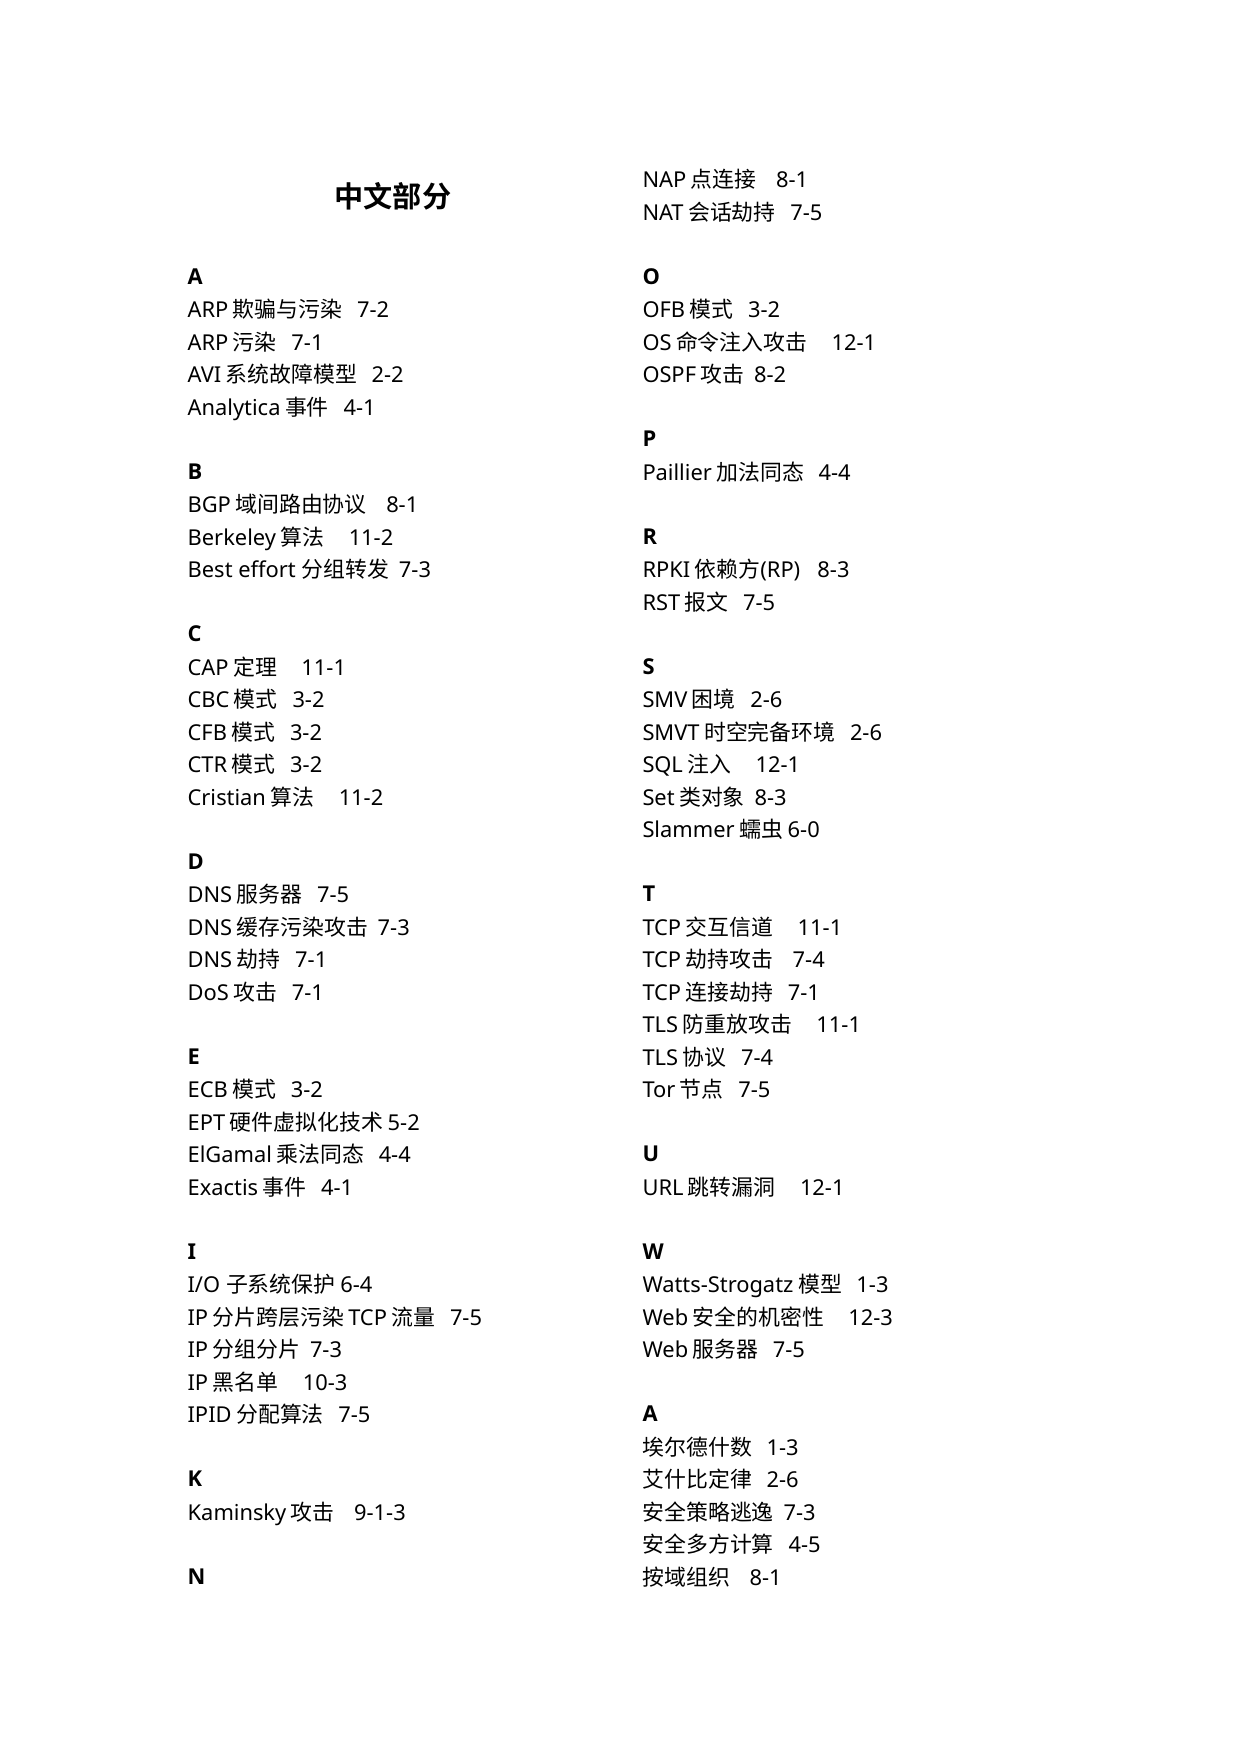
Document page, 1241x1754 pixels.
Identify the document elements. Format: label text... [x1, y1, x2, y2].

text IP分片跨层污染TCP流量 7-5 [187, 1299, 598, 1332]
text SMVT时空完备环境 2-6 [642, 714, 1053, 747]
text I [187, 1234, 598, 1267]
text Tor节点 7-5 [642, 1072, 1053, 1104]
text R [642, 519, 1053, 552]
text BGP域间路由协议 8-1 [187, 487, 598, 519]
text 中文部分 [187, 162, 598, 227]
text ElGamal乘法同态 4-4 [187, 1137, 598, 1169]
text ARP污染 7-1 [187, 324, 598, 357]
text O [642, 259, 1053, 292]
text CFB模式 3-2 [187, 714, 598, 747]
text OFB模式 3-2 [642, 292, 1053, 324]
text 安全多方计算 4-5 [642, 1527, 1053, 1559]
text URL跳转漏洞 12-1 [642, 1169, 1053, 1202]
text IPID分配算法 7-5 [187, 1397, 598, 1429]
text DNS服务器 7-5 [187, 877, 598, 909]
text U [642, 1137, 1053, 1169]
text DNS缓存污染攻击 7-3 [187, 909, 598, 942]
text DoS攻击 7-1 [187, 974, 598, 1007]
text E [187, 1039, 598, 1072]
text OS命令注入攻击 12-1 [642, 324, 1053, 357]
text ARP欺骗与污染 7-2 [187, 292, 598, 324]
text CBC模式 3-2 [187, 682, 598, 714]
text TCP连接劫持 7-1 [642, 974, 1053, 1007]
text DNS劫持 7-1 [187, 942, 598, 974]
text Web安全的机密性 12-3 [642, 1299, 1053, 1332]
text A [187, 259, 598, 292]
text Analytica事件 4-1 [187, 389, 598, 422]
text TLS协议 7-4 [642, 1039, 1053, 1072]
text CTR模式 3-2 [187, 747, 598, 779]
text TCP交互信道 11-1 [642, 909, 1053, 942]
text ECB模式 3-2 [187, 1072, 598, 1104]
text Exactis事件 4-1 [187, 1169, 598, 1202]
text D [187, 844, 598, 877]
text S [642, 649, 1053, 682]
text TLS防重放攻击 11-1 [642, 1007, 1053, 1039]
text K [187, 1462, 598, 1494]
text 安全策略逃逸 7-3 [642, 1494, 1053, 1527]
text NAT会话劫持 7-5 [642, 194, 1053, 227]
text Kaminsky攻击 9-1-3 [187, 1494, 598, 1527]
text CAP定理 11-1 [187, 649, 598, 682]
text Berkeley算法 11-2 [187, 519, 598, 552]
text Watts-Strogatz模型 1-3 [642, 1267, 1053, 1299]
text P [642, 422, 1053, 454]
text NAP点连接 8-1 [642, 162, 1053, 194]
text Cristian算法 11-2 [187, 779, 598, 812]
text 艾什比定律 2-6 [642, 1462, 1053, 1494]
text OSPF攻击 8-2 [642, 357, 1053, 389]
text IP分组分片 7-3 [187, 1332, 598, 1364]
text Paillier加法同态 4-4 [642, 454, 1053, 487]
text I/O 子系统保护 6-4 [187, 1267, 598, 1299]
text EPT硬件虚拟化技术 5-2 [187, 1104, 598, 1137]
text Best effort 分组转发 7-3 [187, 552, 598, 584]
text Web服务器 7-5 [642, 1332, 1053, 1364]
text Set类对象 8-3 [642, 779, 1053, 812]
text SQL注入 12-1 [642, 747, 1053, 779]
text RPKI依赖方(RP) 8-3 [642, 552, 1053, 584]
text T [642, 877, 1053, 909]
text A [642, 1397, 1053, 1429]
text B [187, 454, 598, 487]
text 埃尔德什数 1-3 [642, 1429, 1053, 1462]
text IP黑名单 10-3 [187, 1364, 598, 1397]
text SMV困境 2-6 [642, 682, 1053, 714]
text W [642, 1234, 1053, 1267]
text AVI系统故障模型 2-2 [187, 357, 598, 389]
text 按域组织 8-1 [642, 1559, 1053, 1592]
text TCP劫持攻击 7-4 [642, 942, 1053, 974]
text RST报文 7-5 [642, 584, 1053, 617]
text C [187, 617, 598, 649]
text Slammer蠕虫 6-0 [642, 812, 1053, 844]
text N [187, 1559, 598, 1592]
